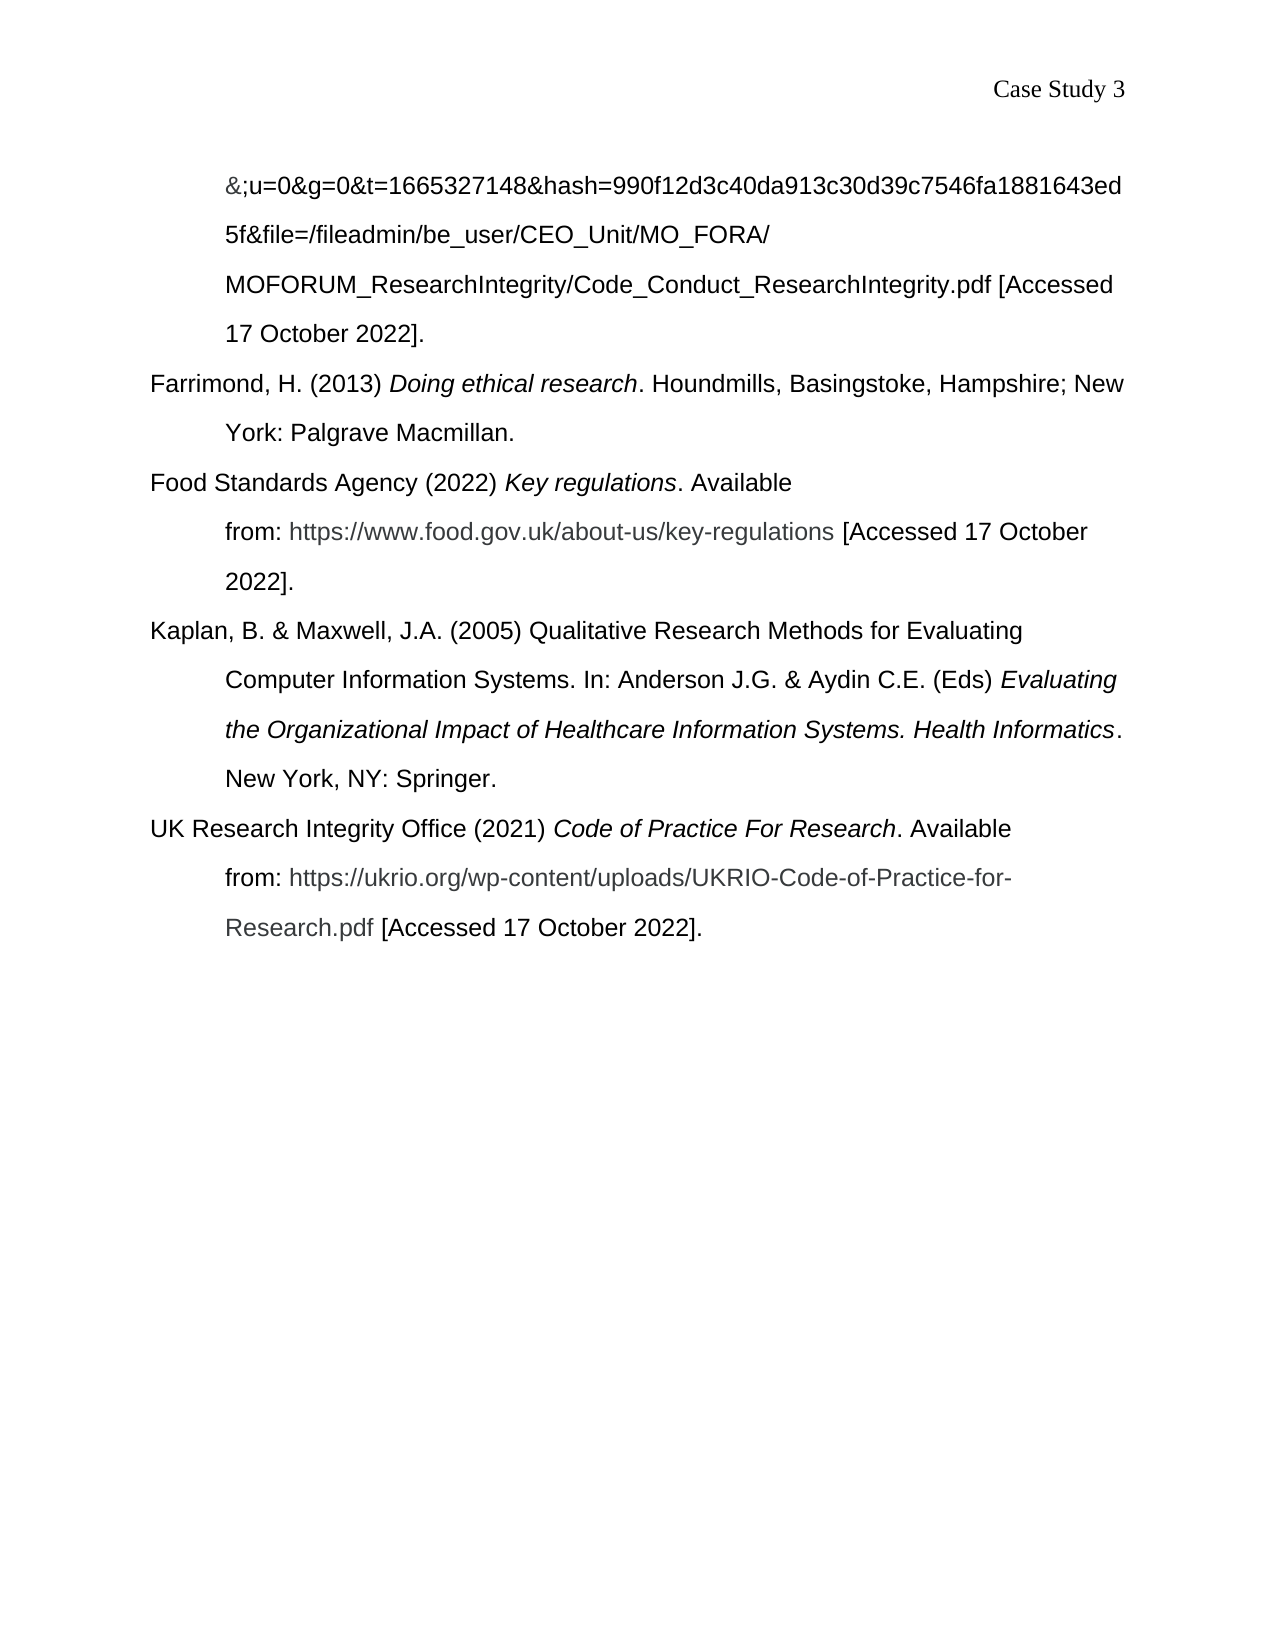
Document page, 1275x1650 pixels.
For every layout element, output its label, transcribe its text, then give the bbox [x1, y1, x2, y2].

text Food Standards Agency (2022) Key regulations. Available from: https://www.food.gov.uk/about-us/key-regulations [Accessed 17 October 2022]. [150, 447, 1125, 595]
text Kaplan, B. & Maxwell, J.A. (2005) Qualitative Research Methods for Evaluating Computer Information Systems. In: Anderson J.G. & Aydin C.E. (Eds) Evaluating the Organizational Impact of Healthcare Information Systems. Health Informatics. New York, NY: Springer. [150, 595, 1125, 793]
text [150, 150, 1125, 348]
text UK Research Integrity Office (2021) Code of Practice For Research. Available from: https://ukrio.org/wp-content/uploads/UKRIO-Code-of-Practice-for-Research.pdf [Accessed 17 October 2022]. [150, 793, 1125, 942]
text Farrimond, H. (2013) Doing ethical research. Houndmills, Basingstoke, Hampshire; New York: Palgrave Macmillan. [150, 348, 1125, 447]
